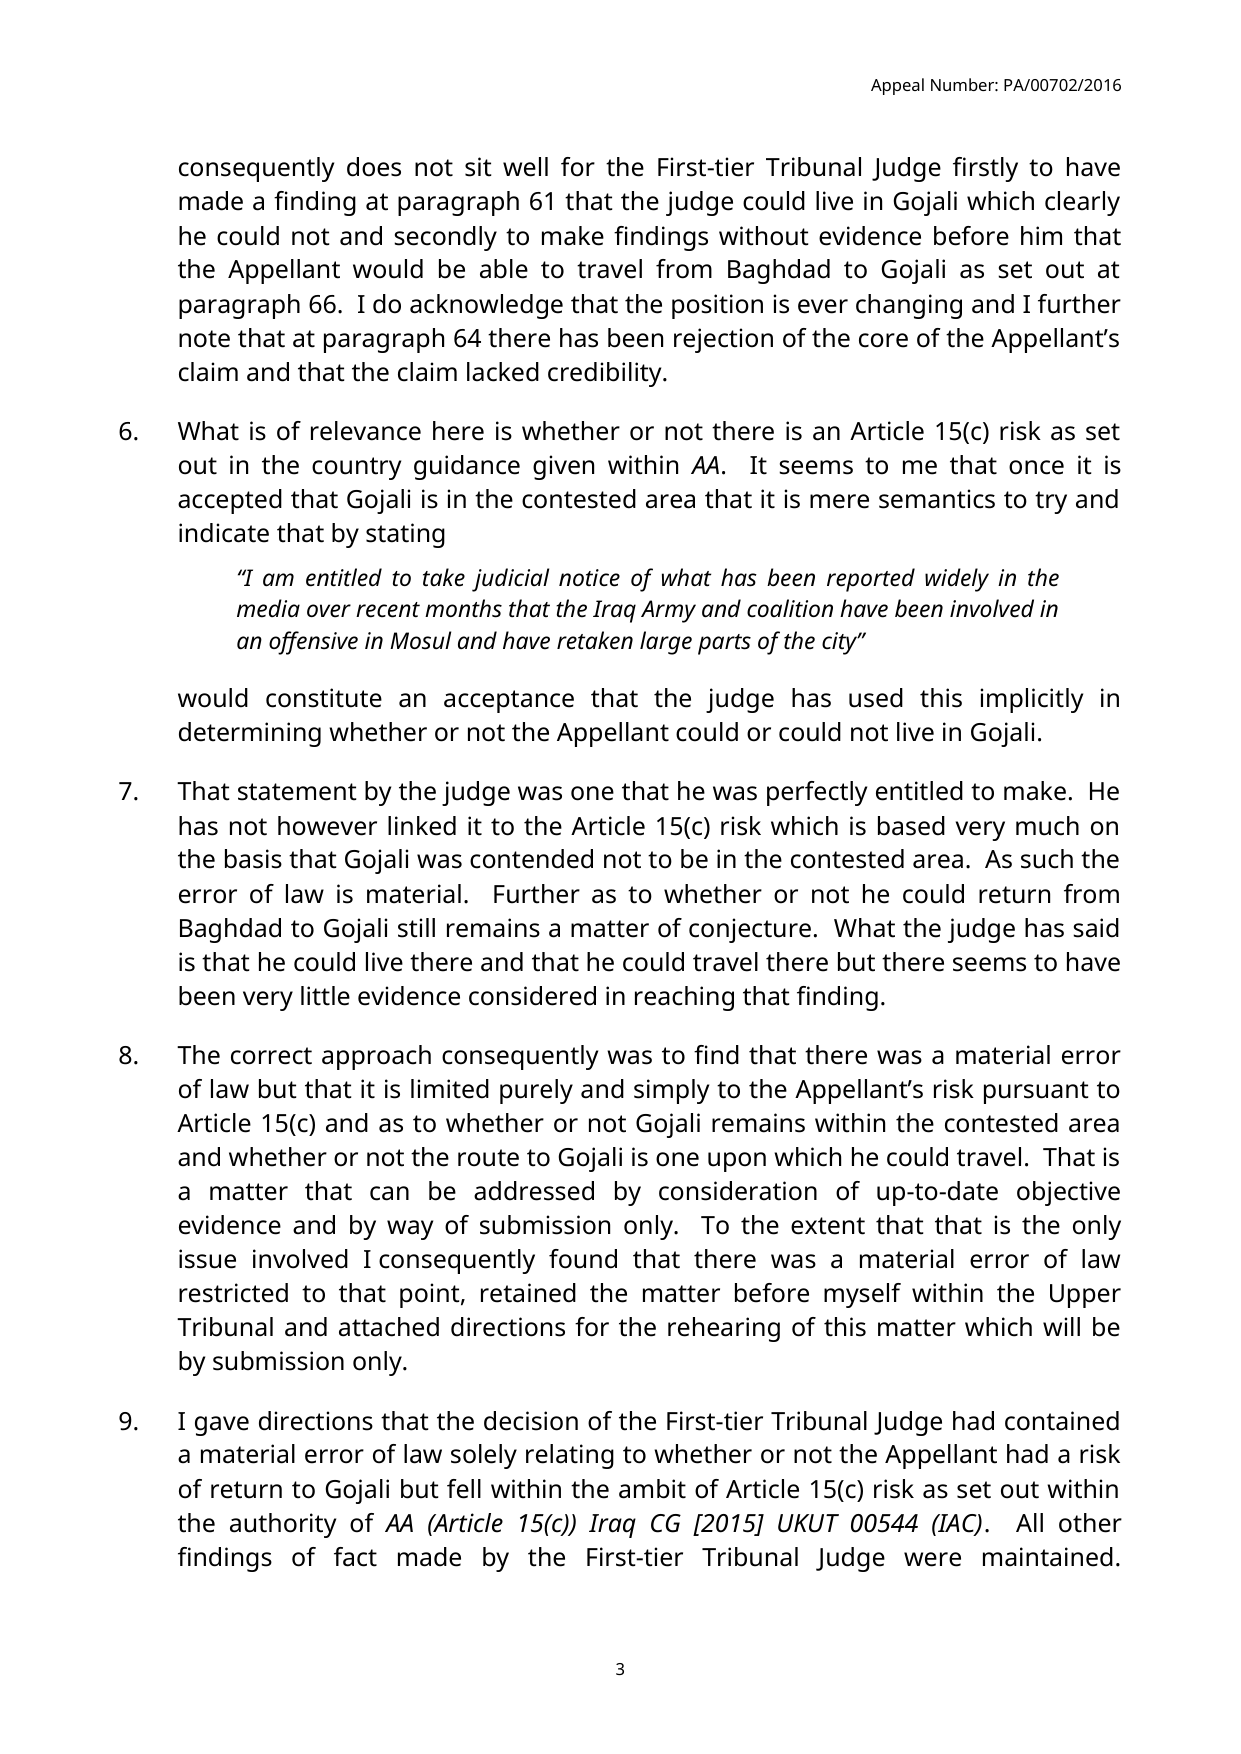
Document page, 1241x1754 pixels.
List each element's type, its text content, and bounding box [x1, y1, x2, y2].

text would constitute an acceptance that the judge has used this implicitly in determining whether or not the Appellant could or could not live in Gojali. [177, 681, 1122, 749]
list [118, 1403, 1122, 1573]
text “I am entitled to take judicial notice of what has been reported widely in the media over recent months that the Iraq Army and coalition have been involved in an offensive in Mosul and have retaken large parts of the city” [236, 562, 1063, 656]
list What is of relevance here is whether or not there is an Article 15(c) risk as set out in the country guidance given within AA. It seems to me that once it is accepted that Gojali is in the contested area that it is mere semantics to try and indicate that by stating [118, 413, 1122, 550]
list The correct approach consequently was to find that there was a material error of law but that it is limited purely and simply to the Appellant’s risk pursuant to Article 15(c) and as to whether or not Gojali remains within the contested area and whether or not the route to Gojali is one upon which he could travel. That is a matter that can be addressed by consideration of up-to-date objective evidence and by way of submission only. To the extent that that is the only issue involved I consequently found that there was a material error of law restricted to that point, retained the matter before myself within the Upper Tribunal and attached directions for the rehearing of this matter which will be by submission only. [118, 1037, 1122, 1378]
list That statement by the judge was one that he was perfectly entitled to make. He has not however linked it to the Article 15(c) risk which is based very much on the basis that Gojali was contended not to be in the contested area. As such the error of law is material. Further as to whether or not he could return from Baghdad to Gojali still remains a matter of conjecture. What the judge has said is that he could live there and that he could travel there but there seems to have been very little evidence considered in reaching that finding. [118, 774, 1122, 1012]
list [118, 150, 1122, 388]
